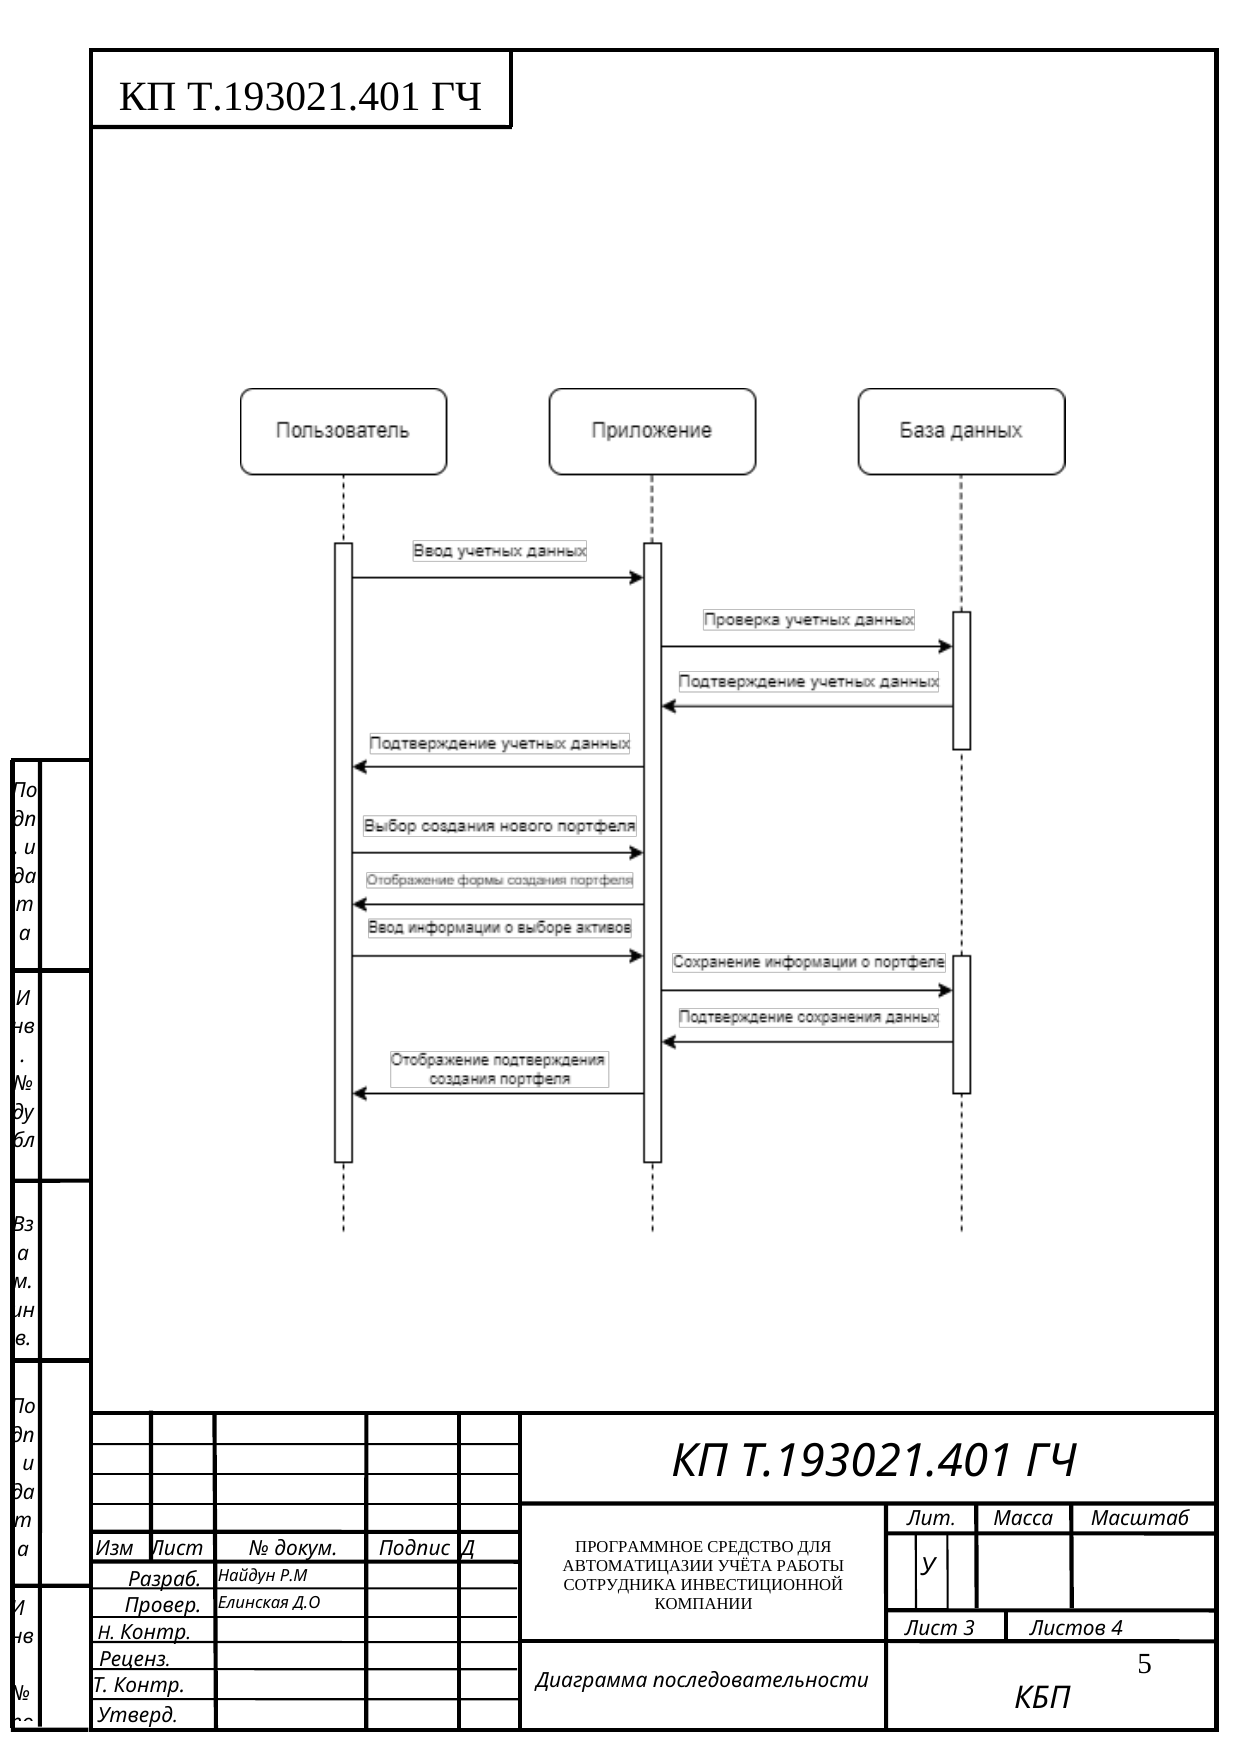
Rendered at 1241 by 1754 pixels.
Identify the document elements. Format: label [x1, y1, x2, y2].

picture [240, 388, 1066, 1234]
